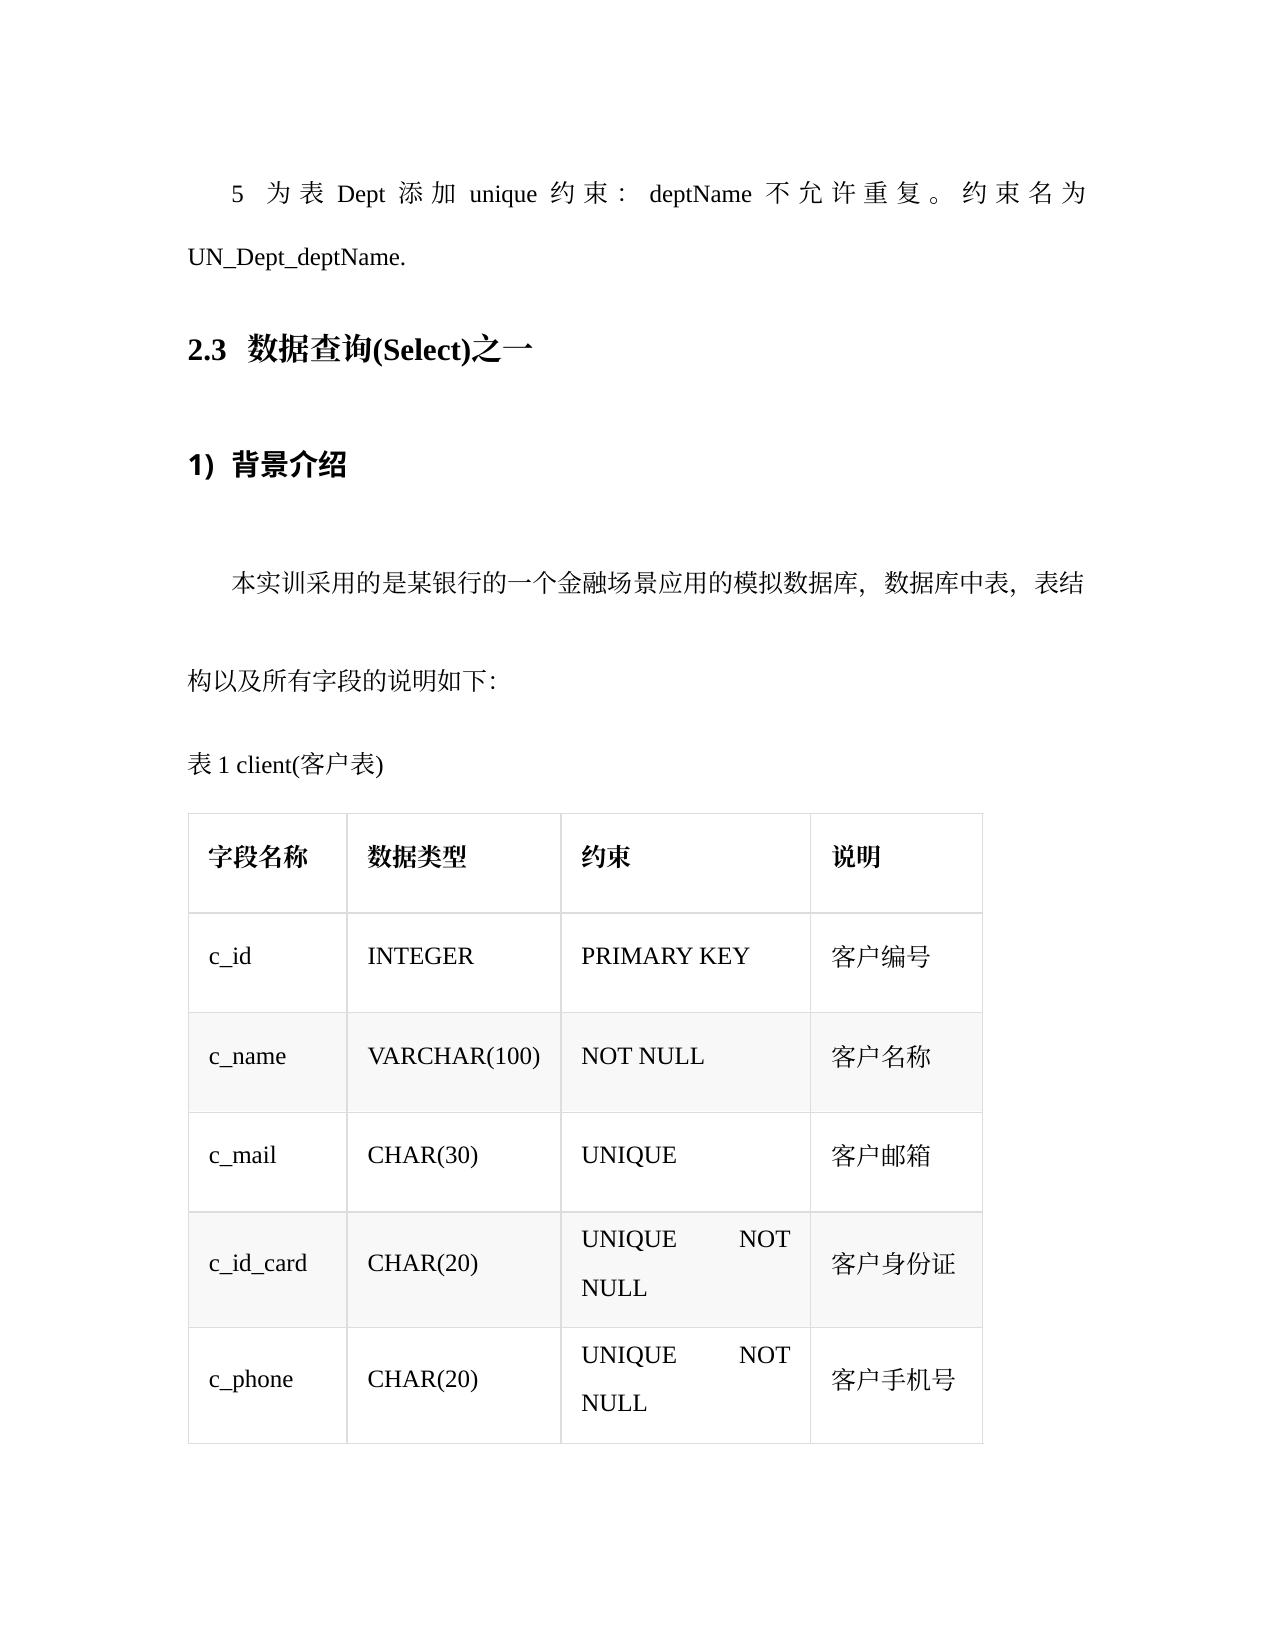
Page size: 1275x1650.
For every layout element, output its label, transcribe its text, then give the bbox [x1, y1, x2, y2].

table_cell CHAR(20) [348, 1213, 560, 1327]
table_cell UNIQUE NOT NULL [562, 1213, 810, 1327]
table_cell VARCHAR(100) [348, 1013, 560, 1111]
table_header 约束 [562, 814, 810, 912]
table_header 说明 [811, 814, 982, 912]
table_cell 客户名称 [811, 1013, 982, 1111]
table_cell 客户手机号 [811, 1328, 982, 1443]
table_cell c_phone [189, 1328, 346, 1443]
table_cell 客户邮箱 [811, 1113, 982, 1211]
table_cell CHAR(30) [348, 1113, 560, 1211]
subtitle 背景介绍 [187, 431, 1087, 496]
subtitle 数据查询(Select)之一 [187, 314, 1087, 379]
table_cell UNIQUE NOT NULL [562, 1328, 810, 1443]
table_header 字段名称 [189, 814, 346, 912]
text 5 为表Dept添加unique约束：deptName不允许重复。约束名为UN_Dept_deptName. [187, 159, 1087, 272]
table_cell UNIQUE [562, 1113, 810, 1211]
table_cell 客户编号 [811, 914, 982, 1012]
table_cell PRIMARY KEY [562, 914, 810, 1012]
table_cell c_id_card [189, 1213, 346, 1327]
text 表1 client(客户表) [187, 730, 1087, 795]
table_header 数据类型 [348, 814, 560, 912]
table_cell CHAR(20) [348, 1328, 560, 1443]
table_cell c_name [189, 1013, 346, 1111]
table_cell NOT NULL [562, 1013, 810, 1111]
text 本实训采用的是某银行的一个金融场景应用的模拟数据库，数据库中表，表结构以及所有字段的说明如下： [187, 549, 1087, 712]
table_cell INTEGER [348, 914, 560, 1012]
table_cell c_id [189, 914, 346, 1012]
table_cell 客户身份证 [811, 1213, 982, 1327]
table_cell c_mail [189, 1113, 346, 1211]
